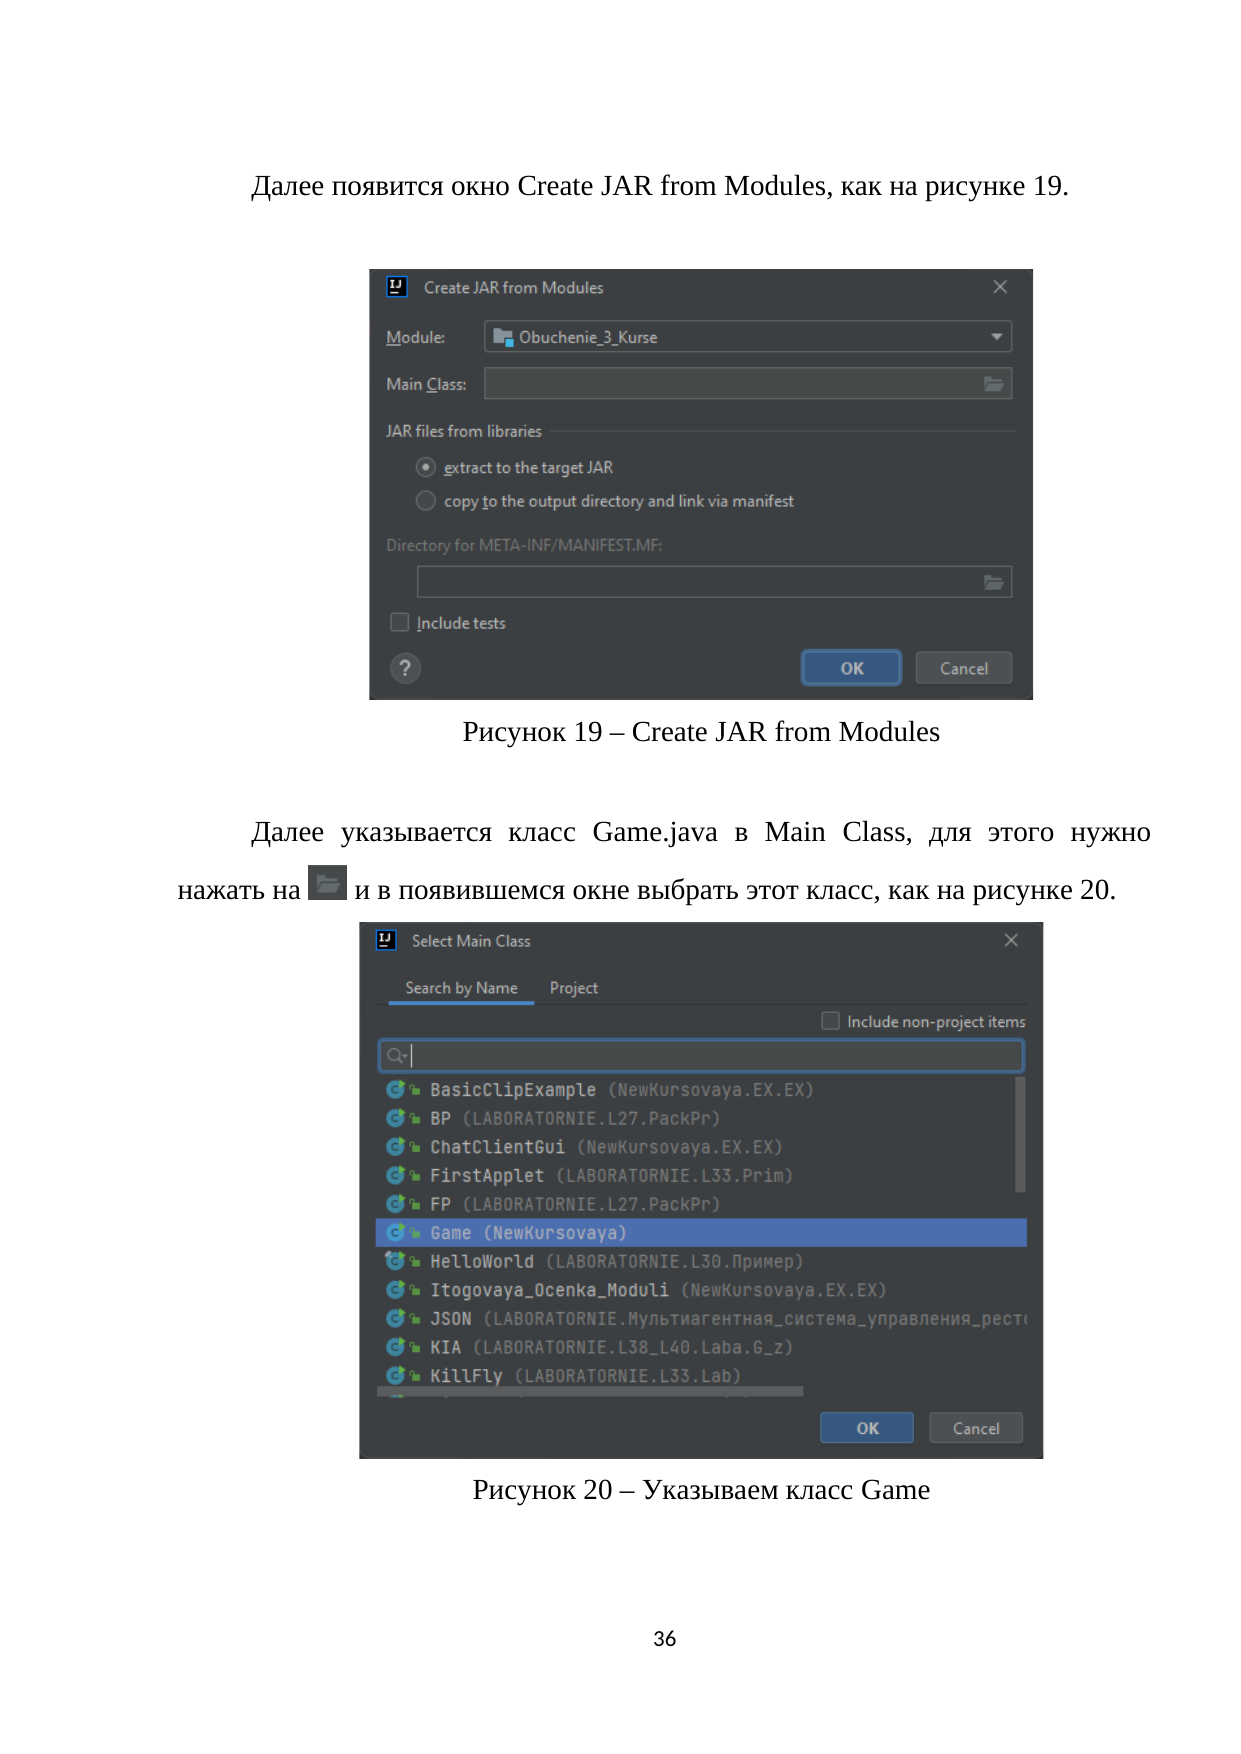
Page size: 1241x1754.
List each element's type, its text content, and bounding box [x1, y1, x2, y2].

text Далее появится окно Create JAR from Modules, как на рисунке 19. [177, 168, 1152, 202]
text Рисунок 19 – Create JAR from Modules [177, 714, 1152, 747]
picture [308, 865, 347, 900]
picture [359, 922, 1044, 1459]
picture [369, 269, 1034, 700]
text Далее указывается класс Game.java в Main Class, для этого нужно нажать на и в появившемся окне выбрать этот класс, как на рисунке 20. [177, 814, 1152, 906]
text Рисунок 20 – Указываем класс Game [177, 1472, 1152, 1506]
